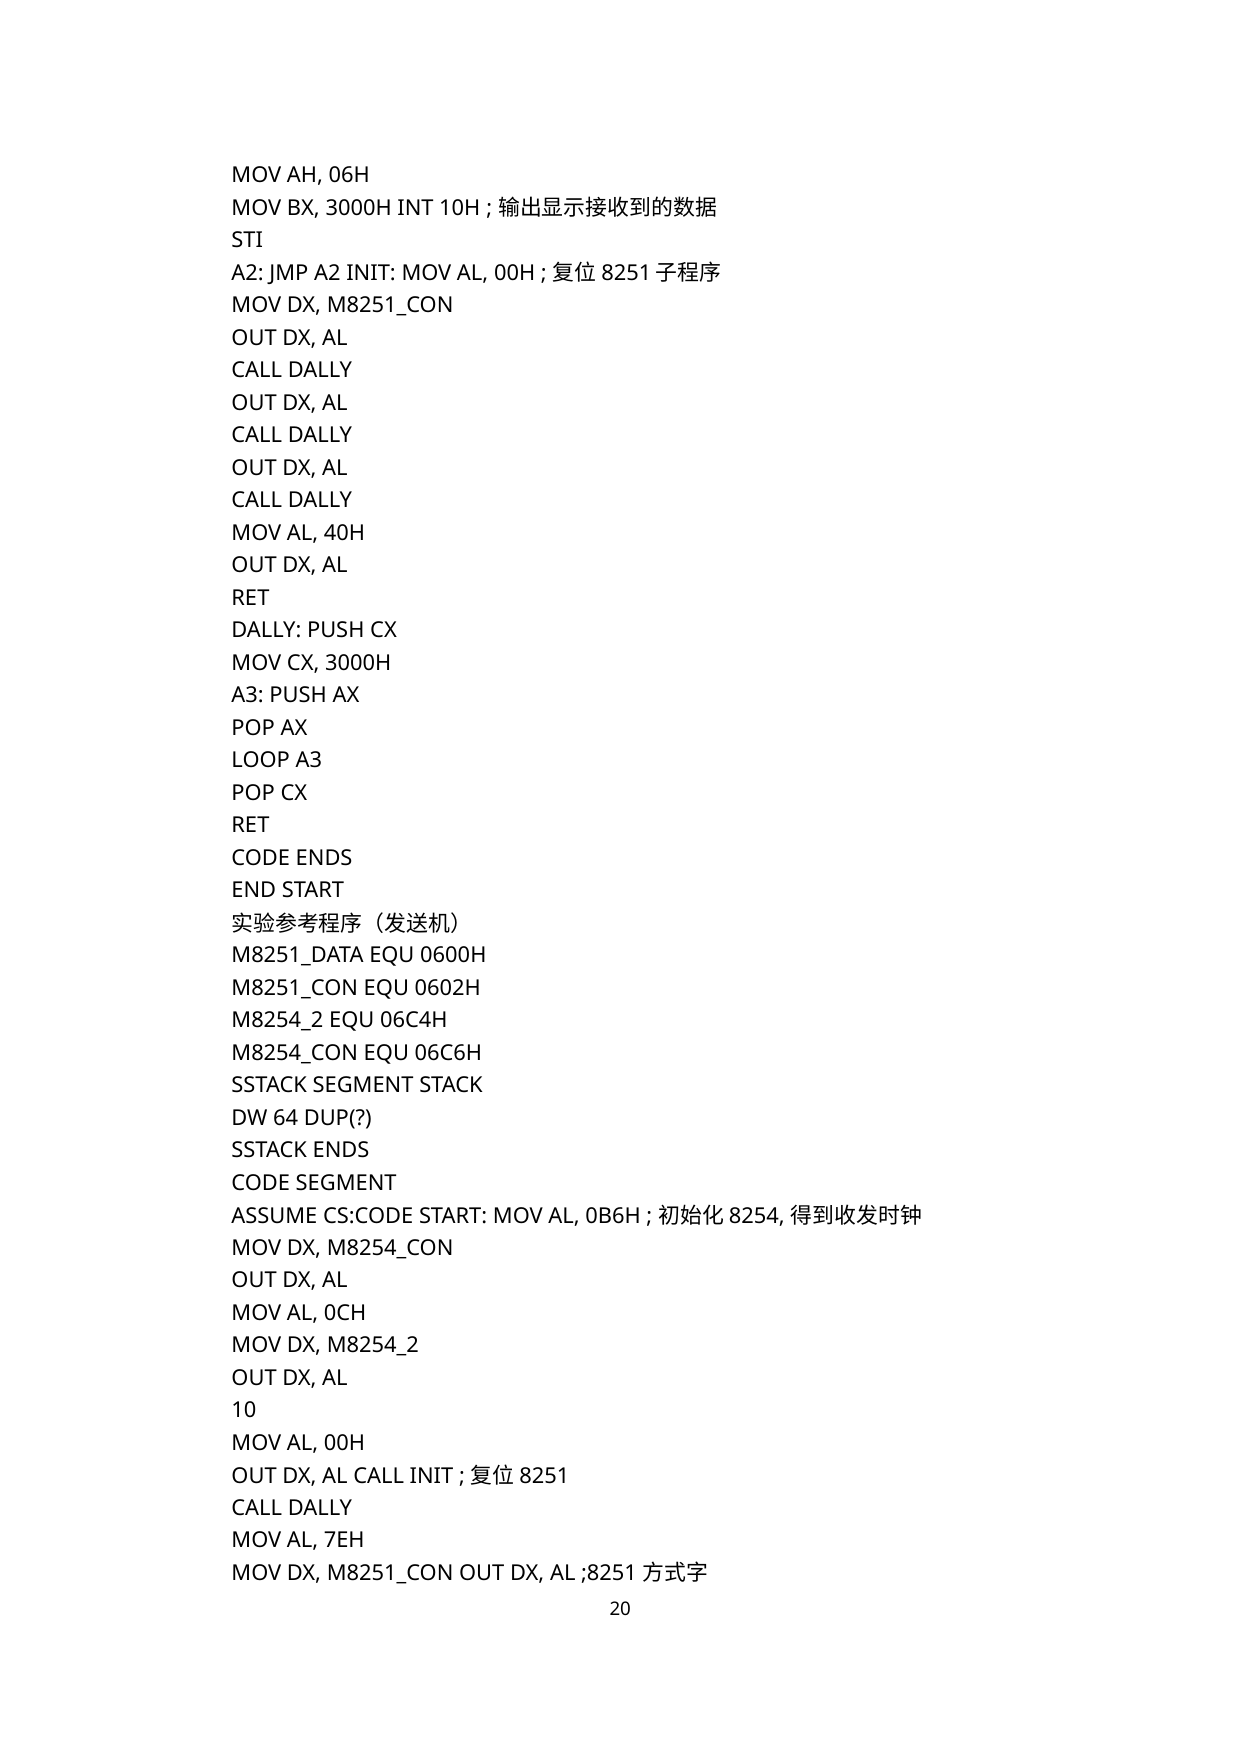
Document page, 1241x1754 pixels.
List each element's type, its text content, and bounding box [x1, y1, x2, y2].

text OUT DX, AL CALL INIT ; 复位 8251 [187, 1458, 1053, 1490]
text M8251_DATA EQU 0600H [187, 938, 1053, 970]
text MOV AL, 00H [187, 1425, 1053, 1458]
text OUT DX, AL [187, 1263, 1053, 1295]
text ASSUME CS:CODE START: MOV AL, 0B6H ; 初始化 8254, 得到收发时钟 [187, 1198, 1053, 1230]
text CODE SEGMENT [187, 1165, 1053, 1198]
text OUT DX, AL [187, 450, 1053, 483]
text 实验参考程序（发送机） [187, 905, 1053, 938]
text MOV DX, M8254_2 [187, 1328, 1053, 1360]
text MOV CX, 3000H [187, 645, 1053, 678]
text SSTACK ENDS [187, 1133, 1053, 1165]
text M8251_CON EQU 0602H [187, 970, 1053, 1003]
text END START [187, 873, 1053, 905]
text MOV DX, M8251_CON OUT DX, AL ;8251 方式字 [187, 1555, 1053, 1588]
text DALLY: PUSH CX [187, 613, 1053, 645]
text MOV AH, 06H [187, 158, 1053, 190]
text OUT DX, AL [187, 548, 1053, 580]
text STI [187, 223, 1053, 255]
text OUT DX, AL [187, 320, 1053, 353]
text POP AX [187, 710, 1053, 743]
text 10 [187, 1393, 1053, 1425]
text CODE ENDS [187, 840, 1053, 873]
text LOOP A3 [187, 743, 1053, 775]
text SSTACK SEGMENT STACK [187, 1068, 1053, 1100]
text M8254_2 EQU 06C4H [187, 1003, 1053, 1035]
text MOV DX, M8254_CON [187, 1230, 1053, 1263]
text A2: JMP A2 INIT: MOV AL, 00H ; 复位 8251子程序 [187, 255, 1053, 288]
text POP CX [187, 775, 1053, 808]
text OUT DX, AL [187, 385, 1053, 418]
text DW 64 DUP(?) [187, 1100, 1053, 1133]
text MOV DX, M8251_CON [187, 288, 1053, 320]
text RET [187, 580, 1053, 613]
text OUT DX, AL [187, 1360, 1053, 1393]
text MOV BX, 3000H INT 10H ; 输出显示接收到的数据 [187, 190, 1053, 223]
text MOV AL, 40H [187, 515, 1053, 548]
text CALL DALLY [187, 483, 1053, 515]
text RET [187, 808, 1053, 840]
text MOV AL, 0CH [187, 1295, 1053, 1328]
text CALL DALLY [187, 353, 1053, 385]
text CALL DALLY [187, 418, 1053, 450]
text A3: PUSH AX [187, 678, 1053, 710]
text MOV AL, 7EH [187, 1523, 1053, 1555]
text CALL DALLY [187, 1490, 1053, 1523]
text M8254_CON EQU 06C6H [187, 1035, 1053, 1068]
